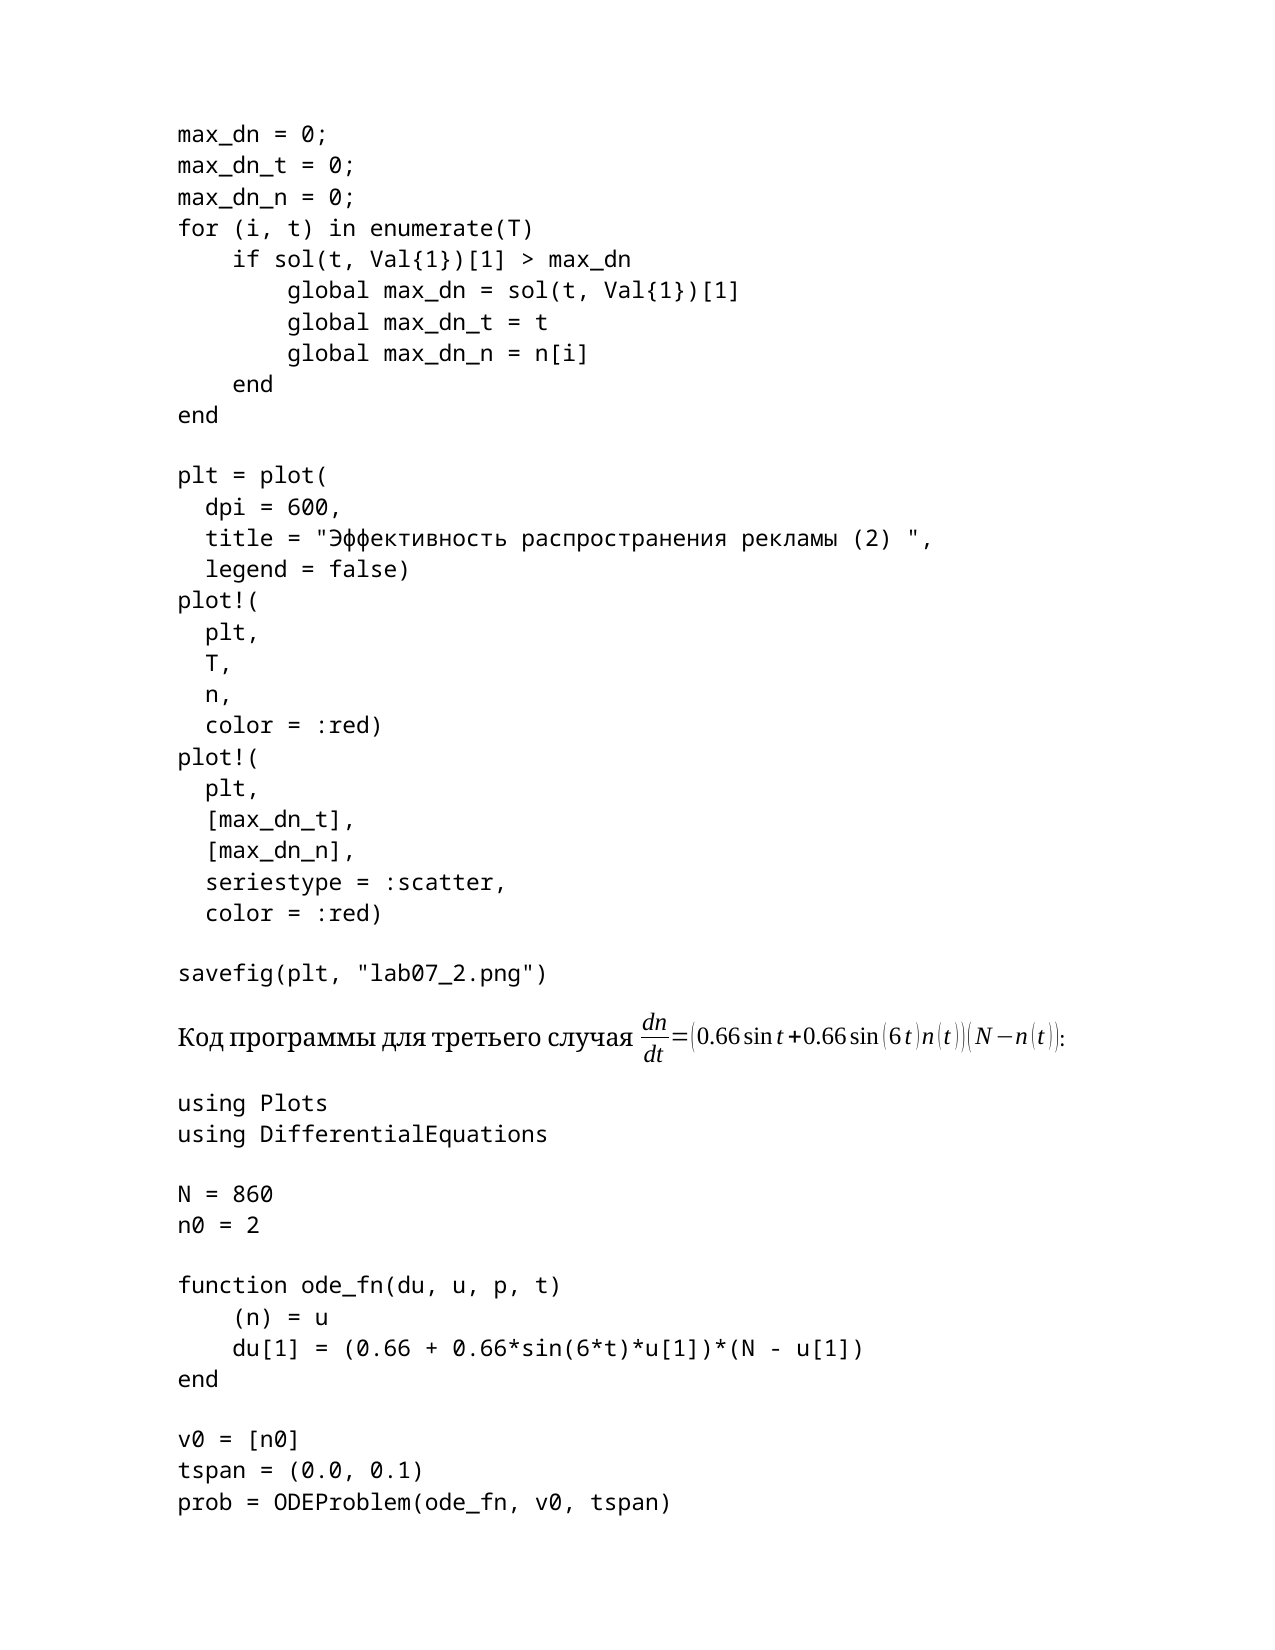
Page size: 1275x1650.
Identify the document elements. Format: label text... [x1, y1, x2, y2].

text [177, 118, 1186, 988]
text Код программы для третьего случая : [177, 1009, 1186, 1068]
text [177, 1087, 1186, 1517]
